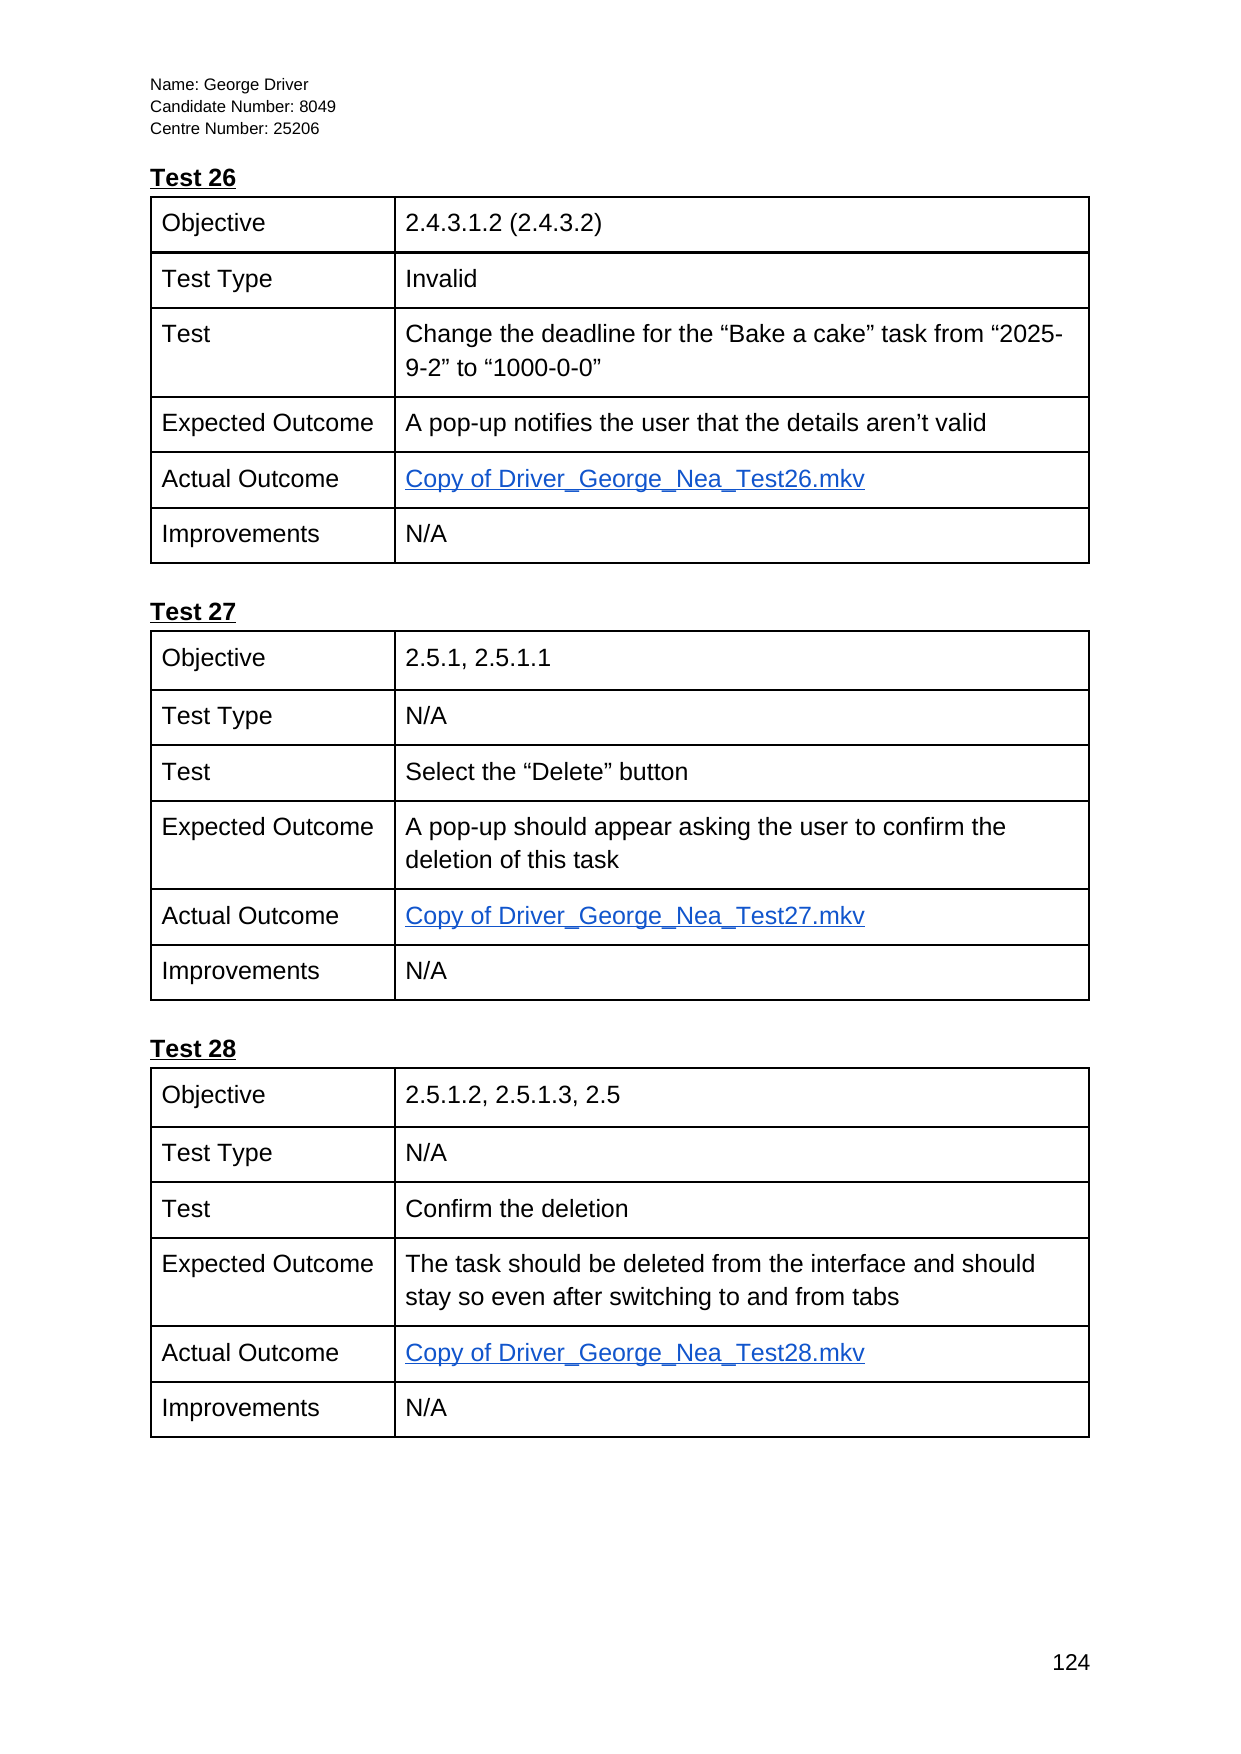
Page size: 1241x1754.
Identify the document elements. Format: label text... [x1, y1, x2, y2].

table_cell Test Type [152, 691, 394, 744]
table_cell Copy of Driver_George_Nea_Test28.mkv [396, 1327, 1088, 1381]
table_cell Test Type [152, 1128, 394, 1181]
table_cell Actual Outcome [152, 1327, 394, 1381]
table_cell Test Type [152, 254, 394, 307]
table_cell Confirm the deletion [396, 1183, 1088, 1237]
text Test 28 [150, 1034, 1090, 1063]
text Test 26 [150, 163, 1090, 192]
table_header 2.5.1, 2.5.1.1 [396, 632, 1088, 688]
table_cell Actual Outcome [152, 890, 394, 944]
table_header 2.5.1.2, 2.5.1.3, 2.5 [396, 1069, 1088, 1126]
table_cell N/A [396, 691, 1088, 744]
table_cell Improvements [152, 509, 394, 562]
table_cell Test [152, 309, 394, 396]
table_cell Test [152, 1183, 394, 1237]
table_cell Expected Outcome [152, 1239, 394, 1325]
table_header Objective [152, 632, 394, 688]
table_header 2.4.3.1.2 (2.4.3.2) [396, 198, 1088, 251]
table_cell Invalid [396, 254, 1088, 307]
table_cell The task should be deleted from the interface and should stay so even after switching to and from tabs [396, 1239, 1088, 1325]
table_cell Actual Outcome [152, 453, 394, 507]
table_cell Test [152, 746, 394, 799]
table_cell N/A [396, 1128, 1088, 1181]
table_cell N/A [396, 1383, 1088, 1436]
table_cell Improvements [152, 1383, 394, 1436]
table_header Objective [152, 1069, 394, 1126]
table_cell Copy of Driver_George_Nea_Test26.mkv [396, 453, 1088, 507]
table_cell N/A [396, 946, 1088, 999]
table_cell N/A [396, 509, 1088, 562]
table_header Objective [152, 198, 394, 251]
table_cell Improvements [152, 946, 394, 999]
table_cell A pop-up should appear asking the user to confirm the deletion of this task [396, 802, 1088, 888]
table_cell Copy of Driver_George_Nea_Test27.mkv [396, 890, 1088, 944]
text Test 27 [150, 597, 1090, 626]
table_cell Expected Outcome [152, 802, 394, 888]
table_cell A pop-up notifies the user that the details aren’t valid [396, 398, 1088, 451]
table_cell Expected Outcome [152, 398, 394, 451]
table_cell Change the deadline for the “Bake a cake” task from “2025-9-2” to “1000-0-0” [396, 309, 1088, 396]
table_cell Select the “Delete” button [396, 746, 1088, 799]
